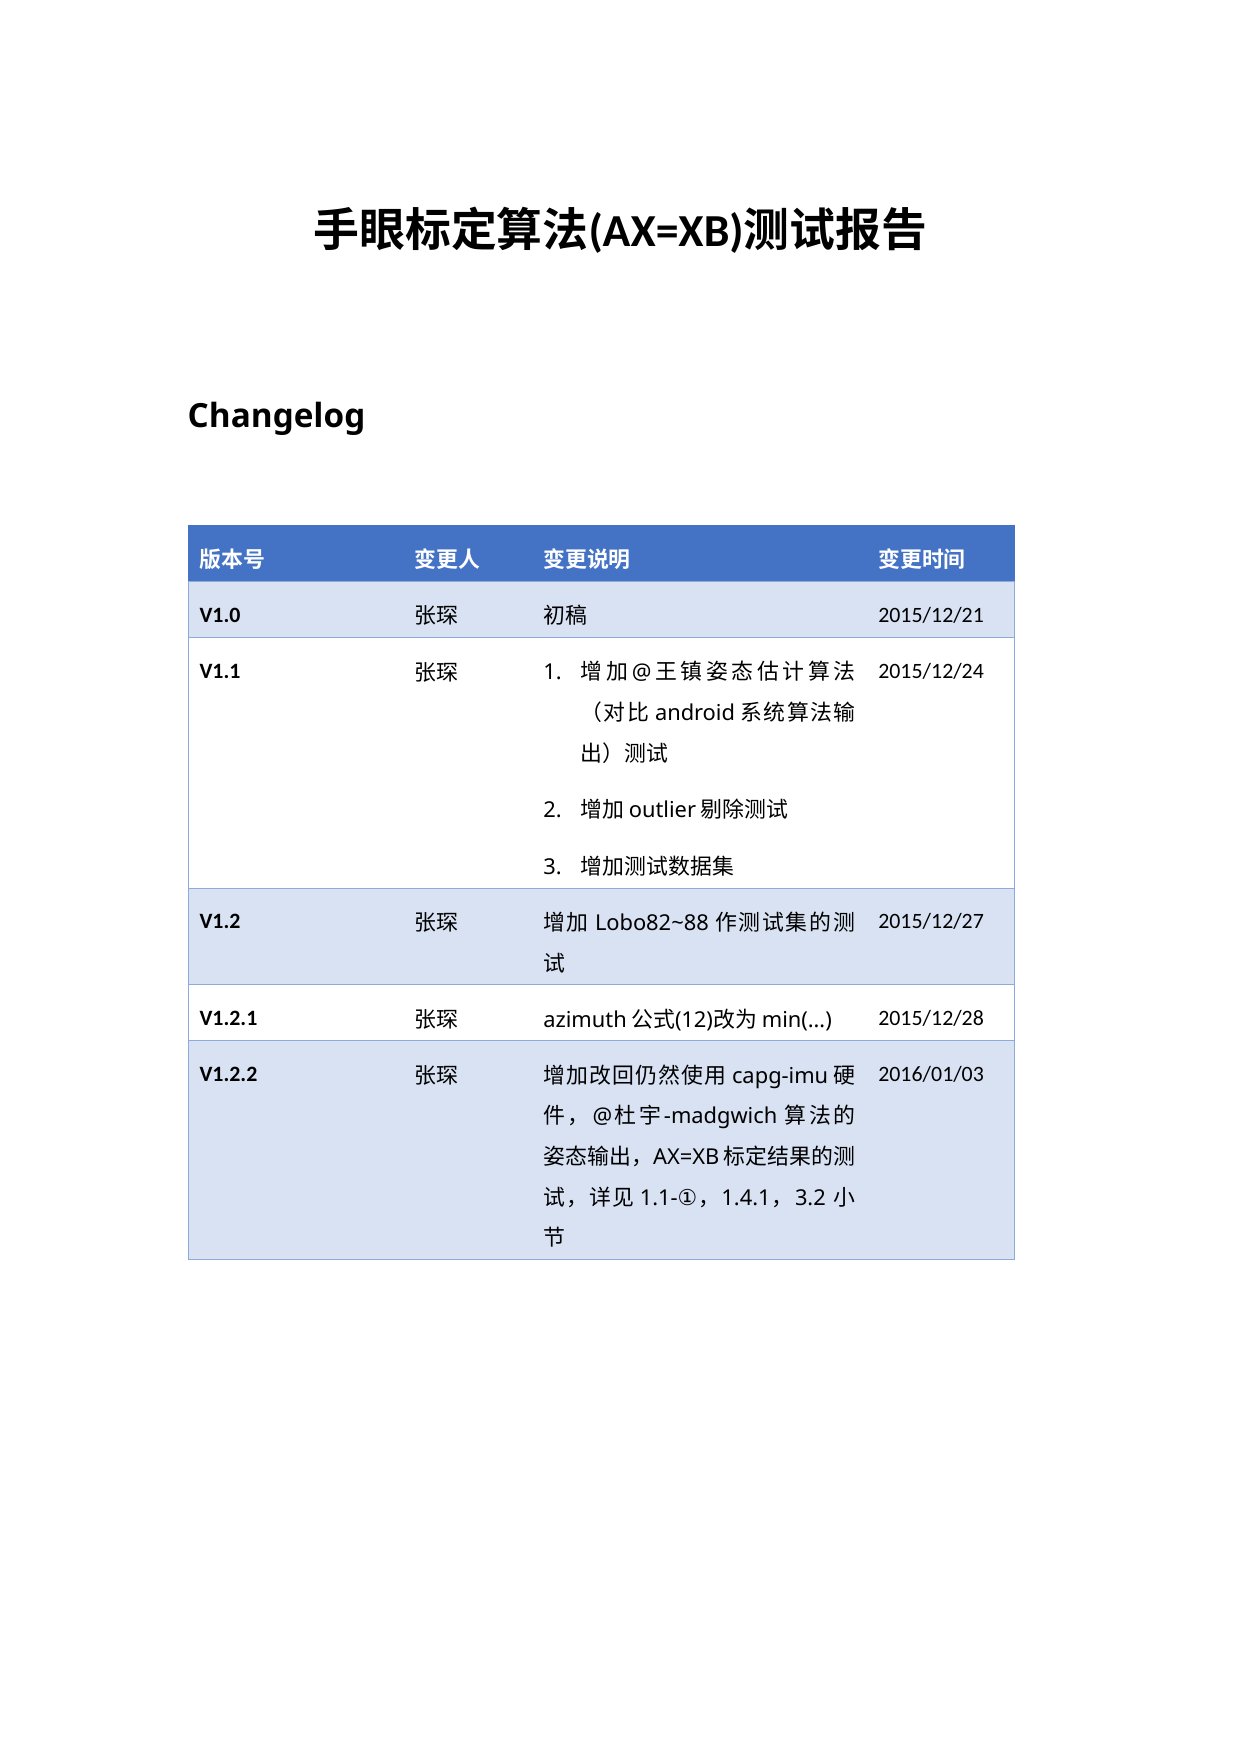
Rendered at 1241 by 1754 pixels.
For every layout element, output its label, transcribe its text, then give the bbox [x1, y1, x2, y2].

table_cell 张琛 [403, 638, 532, 887]
table_cell 2015/12/28 [867, 985, 1014, 1040]
table_header 变更说明 [532, 526, 867, 581]
table_cell 2015/12/21 [867, 582, 1014, 637]
table_header 版本号 [189, 526, 403, 581]
table_cell 增加Lobo82~88作测试集的测试 [532, 889, 867, 984]
table_cell 张琛 [403, 889, 532, 984]
table_cell V1.2.2 [189, 1041, 403, 1259]
table_cell 增加@王镇姿态估计算法（对比android系统算法输出）测试 增加outlier剔除测试 增加测试数据集 [532, 638, 867, 887]
subtitle 手眼标定算法(AX=XB)测试报告 [187, 178, 1053, 276]
table_cell V1.0 [189, 582, 403, 637]
table_cell V1.2.1 [189, 985, 403, 1040]
table_cell V1.2 [189, 889, 403, 984]
table_cell 2015/12/24 [867, 638, 1014, 887]
table_header 变更时间 [867, 526, 1014, 581]
table_cell 张琛 [403, 1041, 532, 1259]
table_cell 张琛 [403, 985, 532, 1040]
table_cell V1.1 [189, 638, 403, 887]
table_cell 2015/12/27 [867, 889, 1014, 984]
table_cell 2016/01/03 [867, 1041, 1014, 1259]
table_cell 初稿 [532, 582, 867, 637]
subtitle Changelog [187, 382, 1053, 447]
table_cell azimuth公式(12)改为 min(…) [532, 985, 867, 1040]
table_cell 增加改回仍然使用capg-imu硬件，@杜宇-madgwich算法的姿态输出，AX=XB标定结果的测试，详见1.1-①，1.4.1，3.2 小节 [532, 1041, 867, 1259]
table_header 变更人 [403, 526, 532, 581]
table_cell 张琛 [403, 582, 532, 637]
